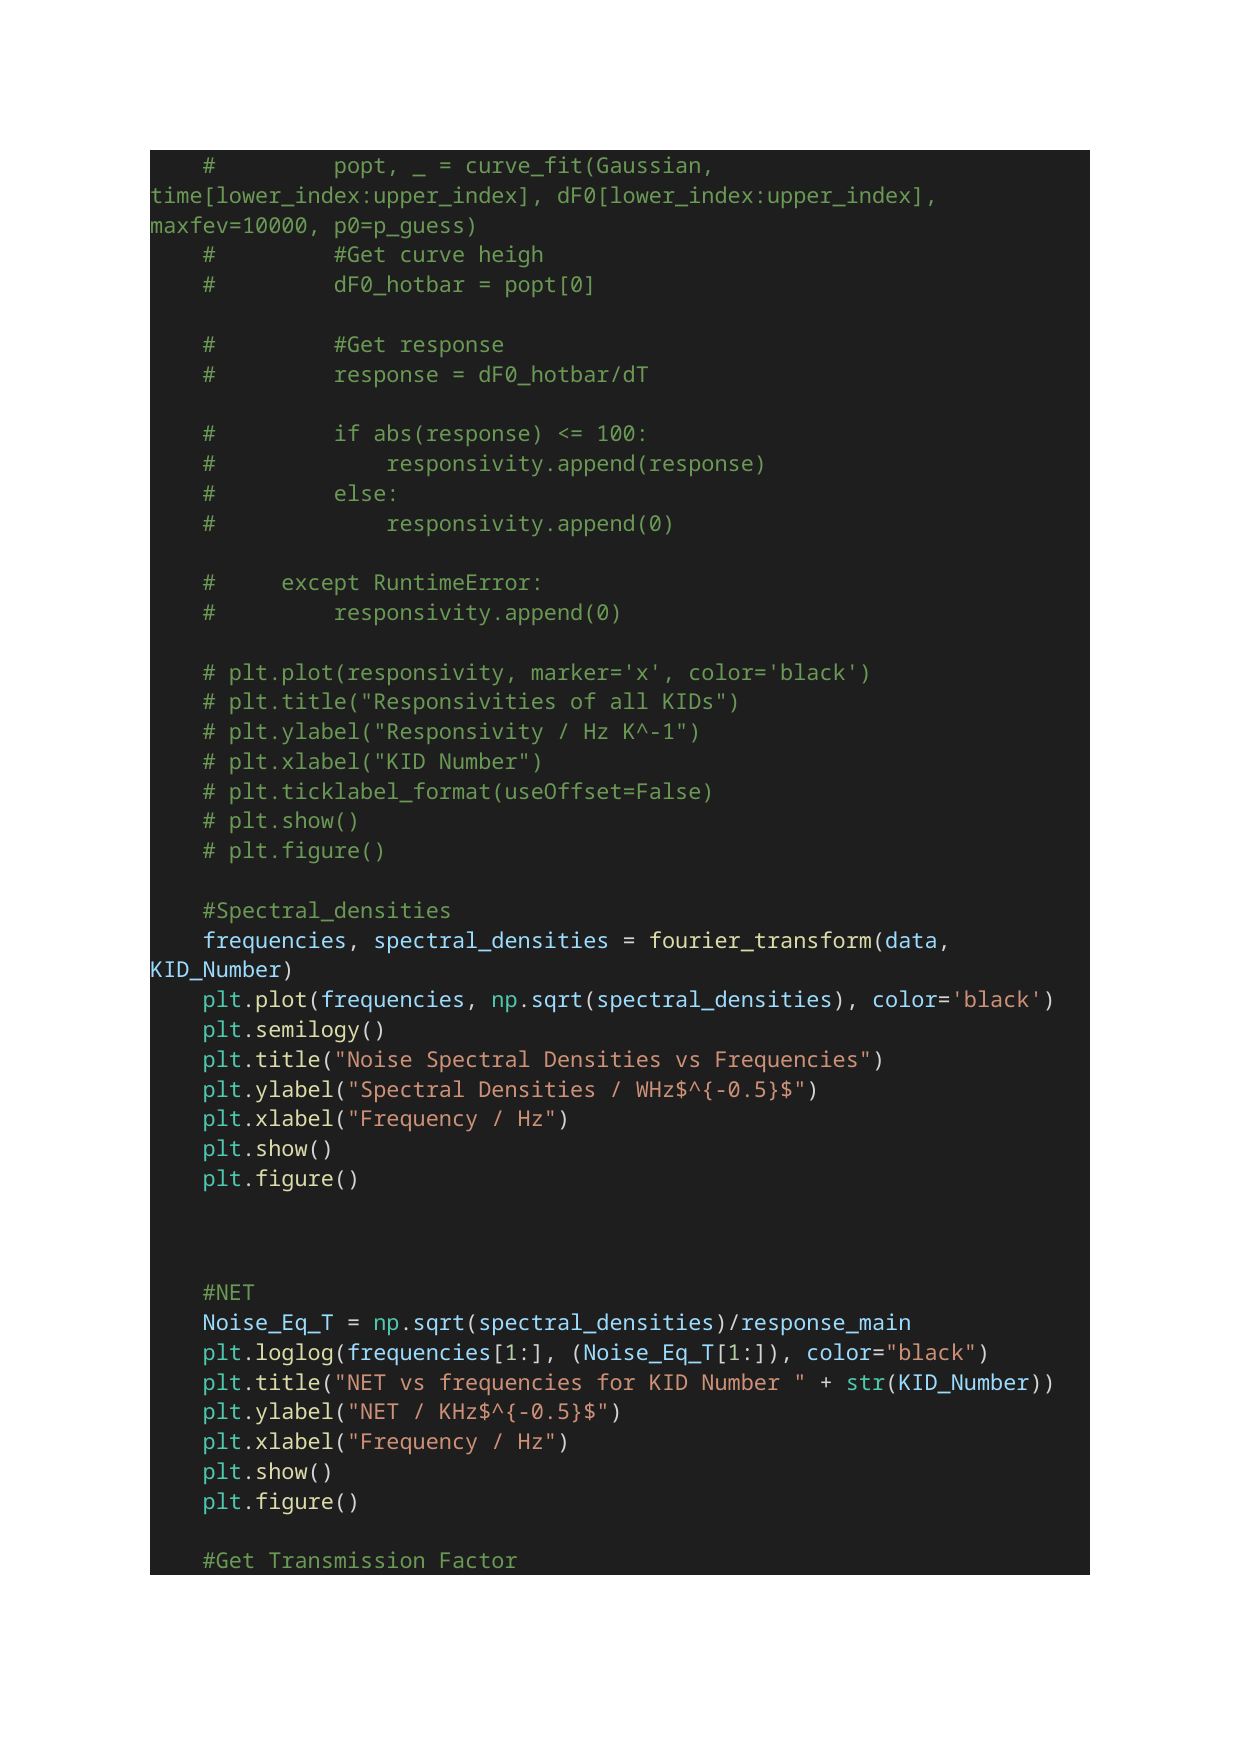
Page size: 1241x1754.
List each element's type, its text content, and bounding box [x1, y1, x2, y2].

text # #Get response [150, 329, 1090, 358]
text # dF0_hotbar = popt[0] [150, 269, 1090, 299]
text # plt.xlabel("KID Number") [150, 746, 1090, 776]
text plt.xlabel("Frequency / Hz") [150, 1426, 1090, 1456]
text plt.ylabel("NET / KHz$^{-0.5}$") [150, 1396, 1090, 1426]
text # responsivity.append(response) [150, 448, 1090, 478]
text plt.figure() [150, 1486, 1090, 1516]
text plt.xlabel("Frequency / Hz") [150, 1103, 1090, 1133]
text # plt.show() [150, 805, 1090, 835]
text # except RuntimeError: [150, 567, 1090, 597]
text Noise_Eq_T = np.sqrt(spectral_densities)/response_main [150, 1307, 1090, 1337]
text #Spectral_densities [150, 895, 1090, 924]
text plt.loglog(frequencies[1:], (Noise_Eq_T[1:]), color="black") [150, 1337, 1090, 1367]
text # plt.ticklabel_format(useOffset=False) [150, 776, 1090, 805]
text # responsivity.append(0) [150, 597, 1090, 627]
text plt.title("Noise Spectral Densities vs Frequencies") [150, 1044, 1090, 1073]
text # responsivity.append(0) [150, 507, 1090, 537]
text plt.semilogy() [150, 1014, 1090, 1044]
text frequencies, spectral_densities = fourier_transform(data, KID_Number) [150, 924, 1090, 984]
text # #Get curve heigh [150, 239, 1090, 269]
text # plt.figure() [150, 835, 1090, 865]
text plt.plot(frequencies, np.sqrt(spectral_densities), color='black') [150, 984, 1090, 1014]
text # plt.plot(responsivity, marker='x', color='black') [150, 656, 1090, 686]
text # if abs(response) <= 100: [150, 418, 1090, 448]
text plt.show() [150, 1456, 1090, 1486]
text # plt.ylabel("Responsivity / Hz K^-1") [150, 716, 1090, 746]
text # else: [150, 478, 1090, 507]
text plt.show() [150, 1133, 1090, 1163]
text # popt, _ = curve_fit(Gaussian, time[lower_index:upper_index], dF0[lower_index:upper_index], maxfev=10000, p0=p_guess) [150, 150, 1090, 239]
text plt.figure() [150, 1163, 1090, 1193]
text # plt.title("Responsivities of all KIDs") [150, 686, 1090, 716]
text #Get Transmission Factor [150, 1545, 1090, 1575]
text #NET [150, 1277, 1090, 1307]
text # response = dF0_hotbar/dT [150, 358, 1090, 388]
text plt.ylabel("Spectral Densities / WHz$^{-0.5}$") [150, 1073, 1090, 1103]
text plt.title("NET vs frequencies for KID Number " + str(KID_Number)) [150, 1367, 1090, 1396]
